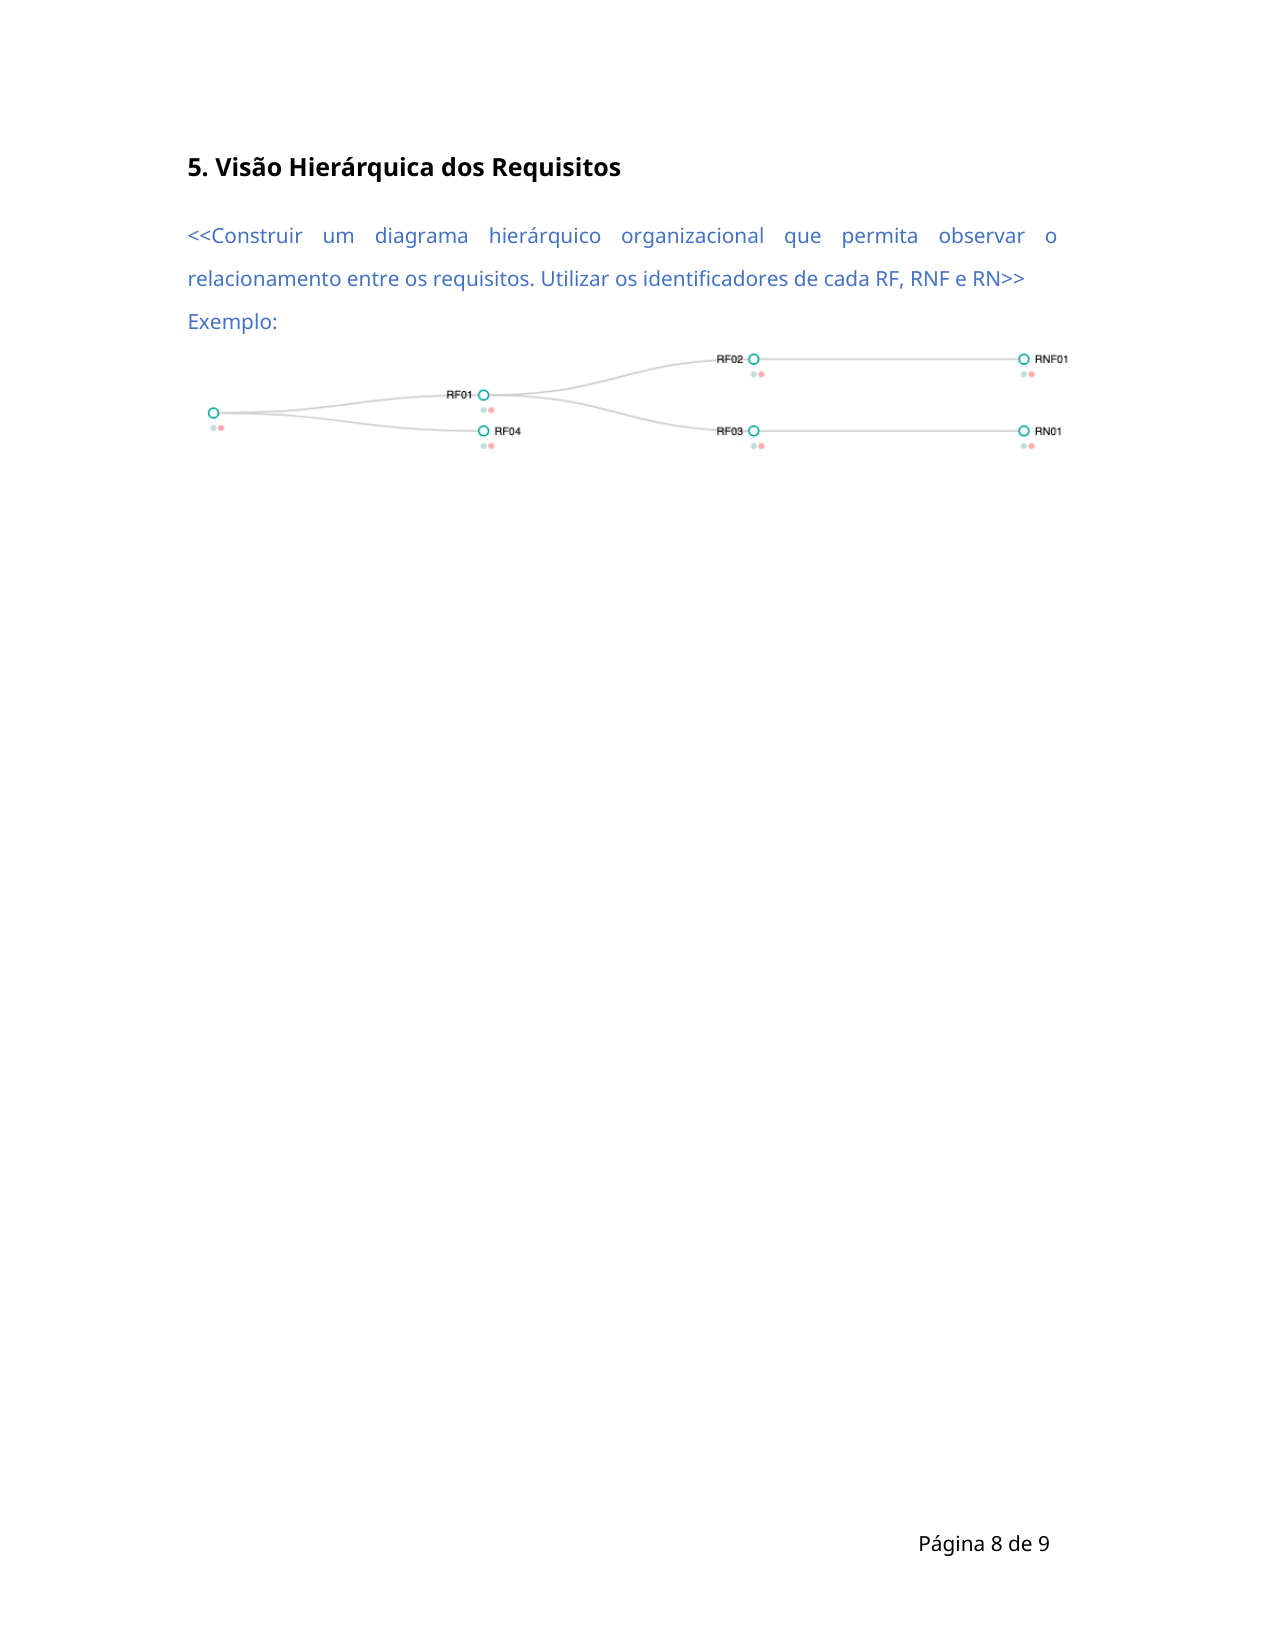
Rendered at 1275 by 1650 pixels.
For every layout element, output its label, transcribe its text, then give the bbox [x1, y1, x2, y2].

text <<Construir um diagrama hierárquico organizacional que permita observar o relacionamento entre os requisitos. Utilizar os identificadores de cada RF, RNF e RN>> [187, 222, 1058, 293]
text Exemplo: [187, 307, 1058, 335]
subtitle Visão Hierárquica dos Requisitos [187, 150, 1058, 184]
